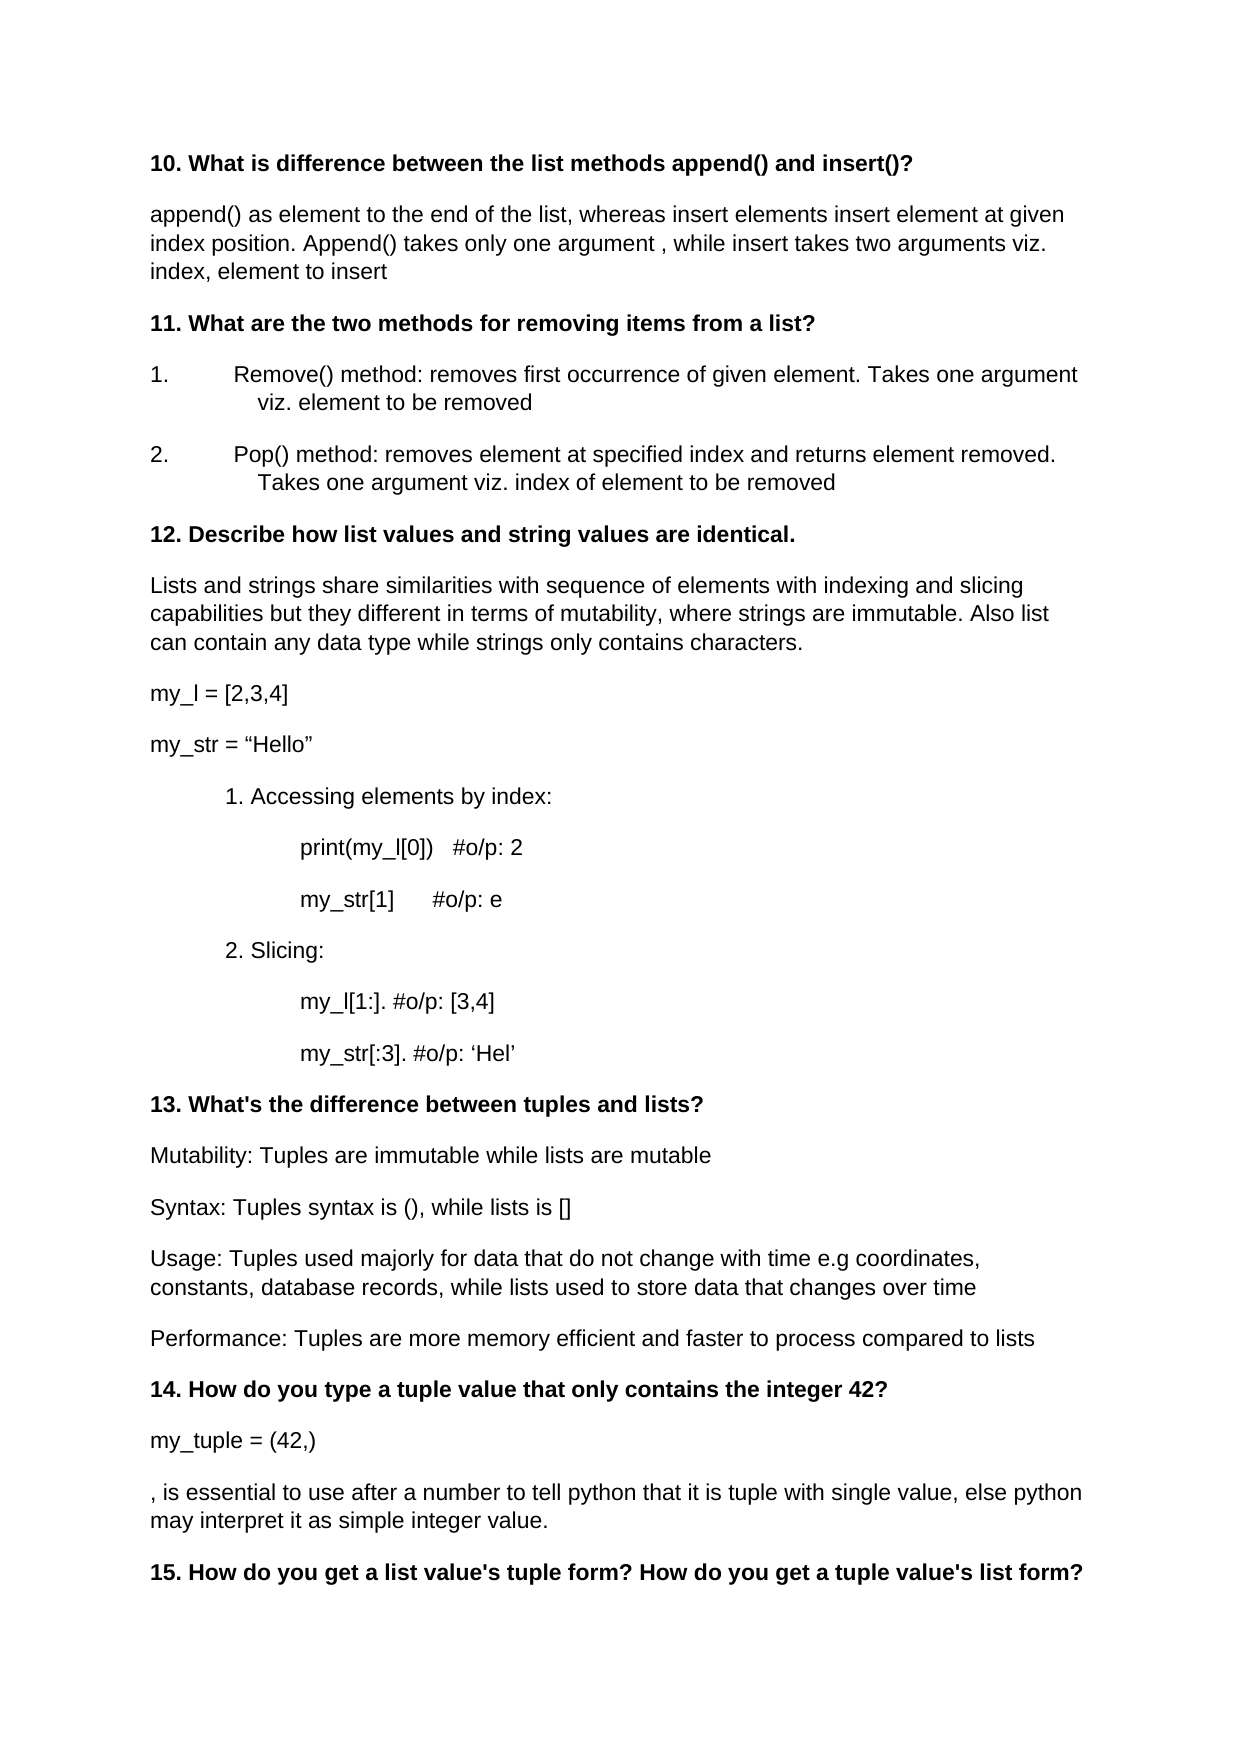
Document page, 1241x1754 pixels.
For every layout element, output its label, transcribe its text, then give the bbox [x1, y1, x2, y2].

text append() as element to the end of the list, whereas insert elements insert element at given index position. Append() takes only one argument , while insert takes two arguments viz. index, element to insert [150, 201, 1090, 284]
text my_str[:3]. #o/p: ‘Hel’ [150, 1039, 1090, 1066]
text , is essential to use after a number to tell python that it is tuple with single value, else python may interpret it as simple integer value. [150, 1479, 1090, 1534]
text 11. What are the two methods for removing items from a list? [150, 309, 1090, 336]
text my_str = “Hello” [150, 731, 1090, 758]
list Pop() method: removes element at specified index and returns element removed. Takes one argument viz. index of element to be removed [150, 441, 1090, 496]
text my_l[1:]. #o/p: [3,4] [150, 988, 1090, 1014]
text Mutability: Tuples are immutable while lists are mutable [150, 1142, 1090, 1169]
list Remove() method: removes first occurrence of given element. Takes one argument viz. element to be removed [150, 361, 1090, 416]
text 14. How do you type a tuple value that only contains the integer 42? [150, 1376, 1090, 1402]
text 12. Describe how list values and string values are identical. [150, 521, 1090, 547]
text Syntax: Tuples syntax is (), while lists is [] [150, 1194, 1090, 1220]
text 2. Slicing: [150, 937, 1090, 963]
text Performance: Tuples are more memory efficient and faster to process compared to lists [150, 1325, 1090, 1351]
text Lists and strings share similarities with sequence of elements with indexing and slicing capabilities but they different in terms of mutability, where strings are immutable. Also list can contain any data type while strings only contains characters. [150, 572, 1090, 655]
text 13. What's the difference between tuples and lists? [150, 1091, 1090, 1117]
text my_l = [2,3,4] [150, 680, 1090, 706]
text my_tuple = (42,) [150, 1427, 1090, 1454]
text Usage: Tuples used majorly for data that do not change with time e.g coordinates, constants, database records, while lists used to store data that changes over time [150, 1245, 1090, 1300]
text 15. How do you get a list value's tuple form? How do you get a tuple value's list form? [150, 1559, 1090, 1585]
text 10. What is difference between the list methods append() and insert()? [150, 150, 1090, 176]
text 1. Accessing elements by index: [150, 783, 1090, 809]
text my_str[1] #o/p: e [150, 886, 1090, 912]
text print(my_l[0]) #o/p: 2 [150, 834, 1090, 861]
